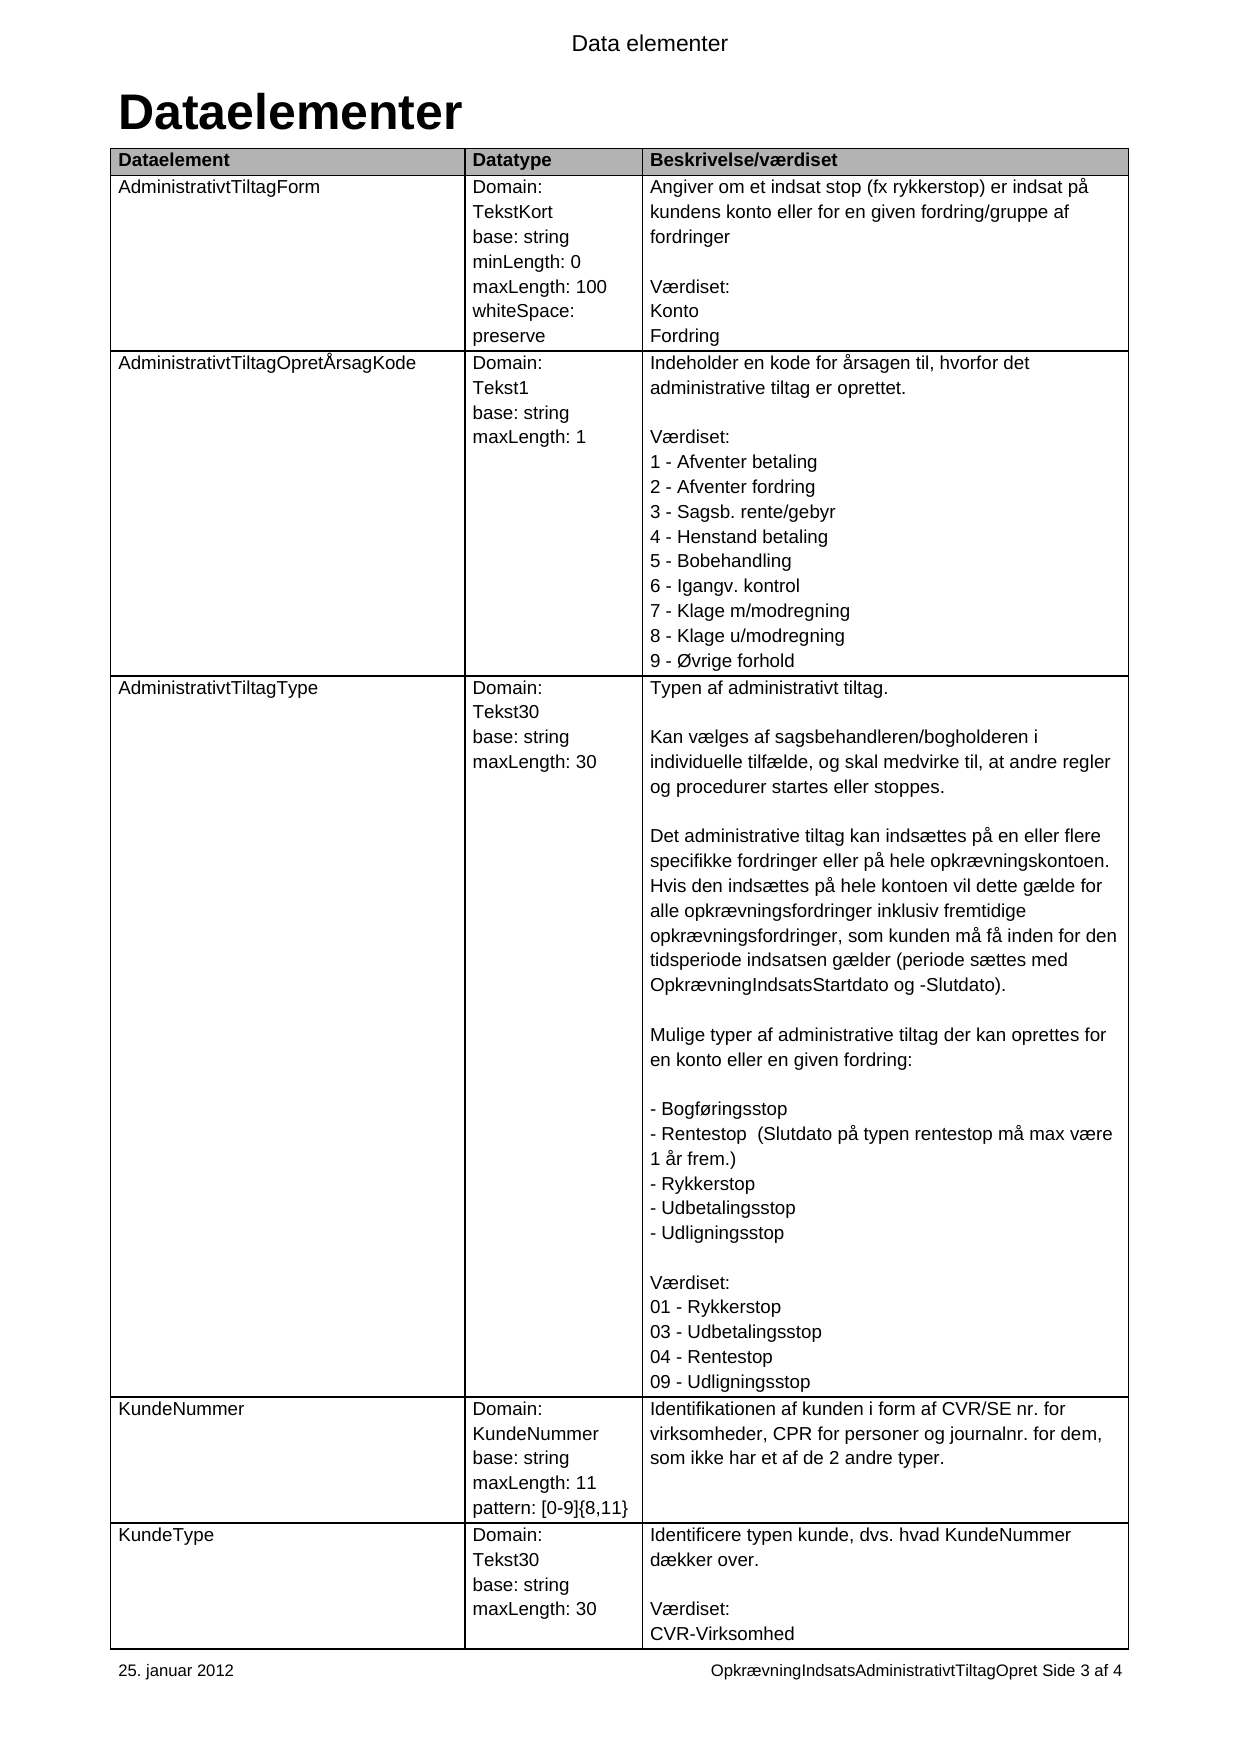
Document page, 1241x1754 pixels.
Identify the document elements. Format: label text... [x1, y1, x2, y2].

table_cell Domain: Tekst1 base: string maxLength: 1 [466, 352, 642, 675]
table_cell Domain: KundeNummer base: string maxLength: 11 pattern: [0-9]{8,11} [466, 1398, 642, 1522]
table_cell Domain: TekstKort base: string minLength: 0 maxLength: 100 whiteSpace: preserve [466, 176, 642, 350]
table_header Datatype [466, 149, 642, 175]
table_cell AdministrativtTiltagOpretÅrsagKode [111, 352, 464, 675]
table_cell AdministrativtTiltagType [111, 677, 464, 1396]
table_header Dataelement [111, 149, 464, 175]
table_cell AdministrativtTiltagForm [111, 176, 464, 350]
table_cell KundeNummer [111, 1398, 464, 1522]
table_cell Domain: Tekst30 base: string maxLength: 30 [466, 677, 642, 1396]
table_cell Indeholder en kode for årsagen til, hvorfor det administrative tiltag er oprettet. Værdiset: 1 - Afventer betaling 2 - Afventer fordring 3 - Sagsb. rente/gebyr 4 - Henstand betaling 5 - Bobehandling 6 - Igangv. kontrol 7 - Klage m/modregning 8 - Klage u/modregning 9 - Øvrige forhold [643, 352, 1128, 675]
table_cell Identifikationen af kunden i form af CVR/SE nr. for virksomheder, CPR for personer og journalnr. for dem, som ikke har et af de 2 andre typer. [643, 1398, 1128, 1522]
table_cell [643, 1524, 1128, 1648]
text Dataelementer [118, 82, 1181, 140]
table_cell Typen af administrativt tiltag. Kan vælges af sagsbehandleren/bogholderen i individuelle tilfælde, og skal medvirke til, at andre regler og procedurer startes eller stoppes. Det administrative tiltag kan indsættes på en eller flere specifikke fordringer eller på hele opkrævningskontoen. Hvis den indsættes på hele kontoen vil dette gælde for alle opkrævningsfordringer inklusiv fremtidige opkrævningsfordringer, som kunden må få inden for den tidsperiode indsatsen gælder (periode sættes med OpkrævningIndsatsStartdato og -Slutdato). Mulige typer af administrative tiltag der kan oprettes for en konto eller en given fordring: - Bogføringsstop - Rentestop (Slutdato på typen rentestop må max være 1 år frem.) - Rykkerstop - Udbetalingsstop - Udligningsstop Værdiset: 01 - Rykkerstop 03 - Udbetalingsstop 04 - Rentestop 09 - Udligningsstop [643, 677, 1128, 1396]
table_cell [466, 1524, 642, 1648]
table_cell KundeType [111, 1524, 464, 1648]
table_header Beskrivelse/værdiset [643, 149, 1128, 175]
table_cell Angiver om et indsat stop (fx rykkerstop) er indsat på kundens konto eller for en given fordring/gruppe af fordringer Værdiset: Konto Fordring [643, 176, 1128, 350]
